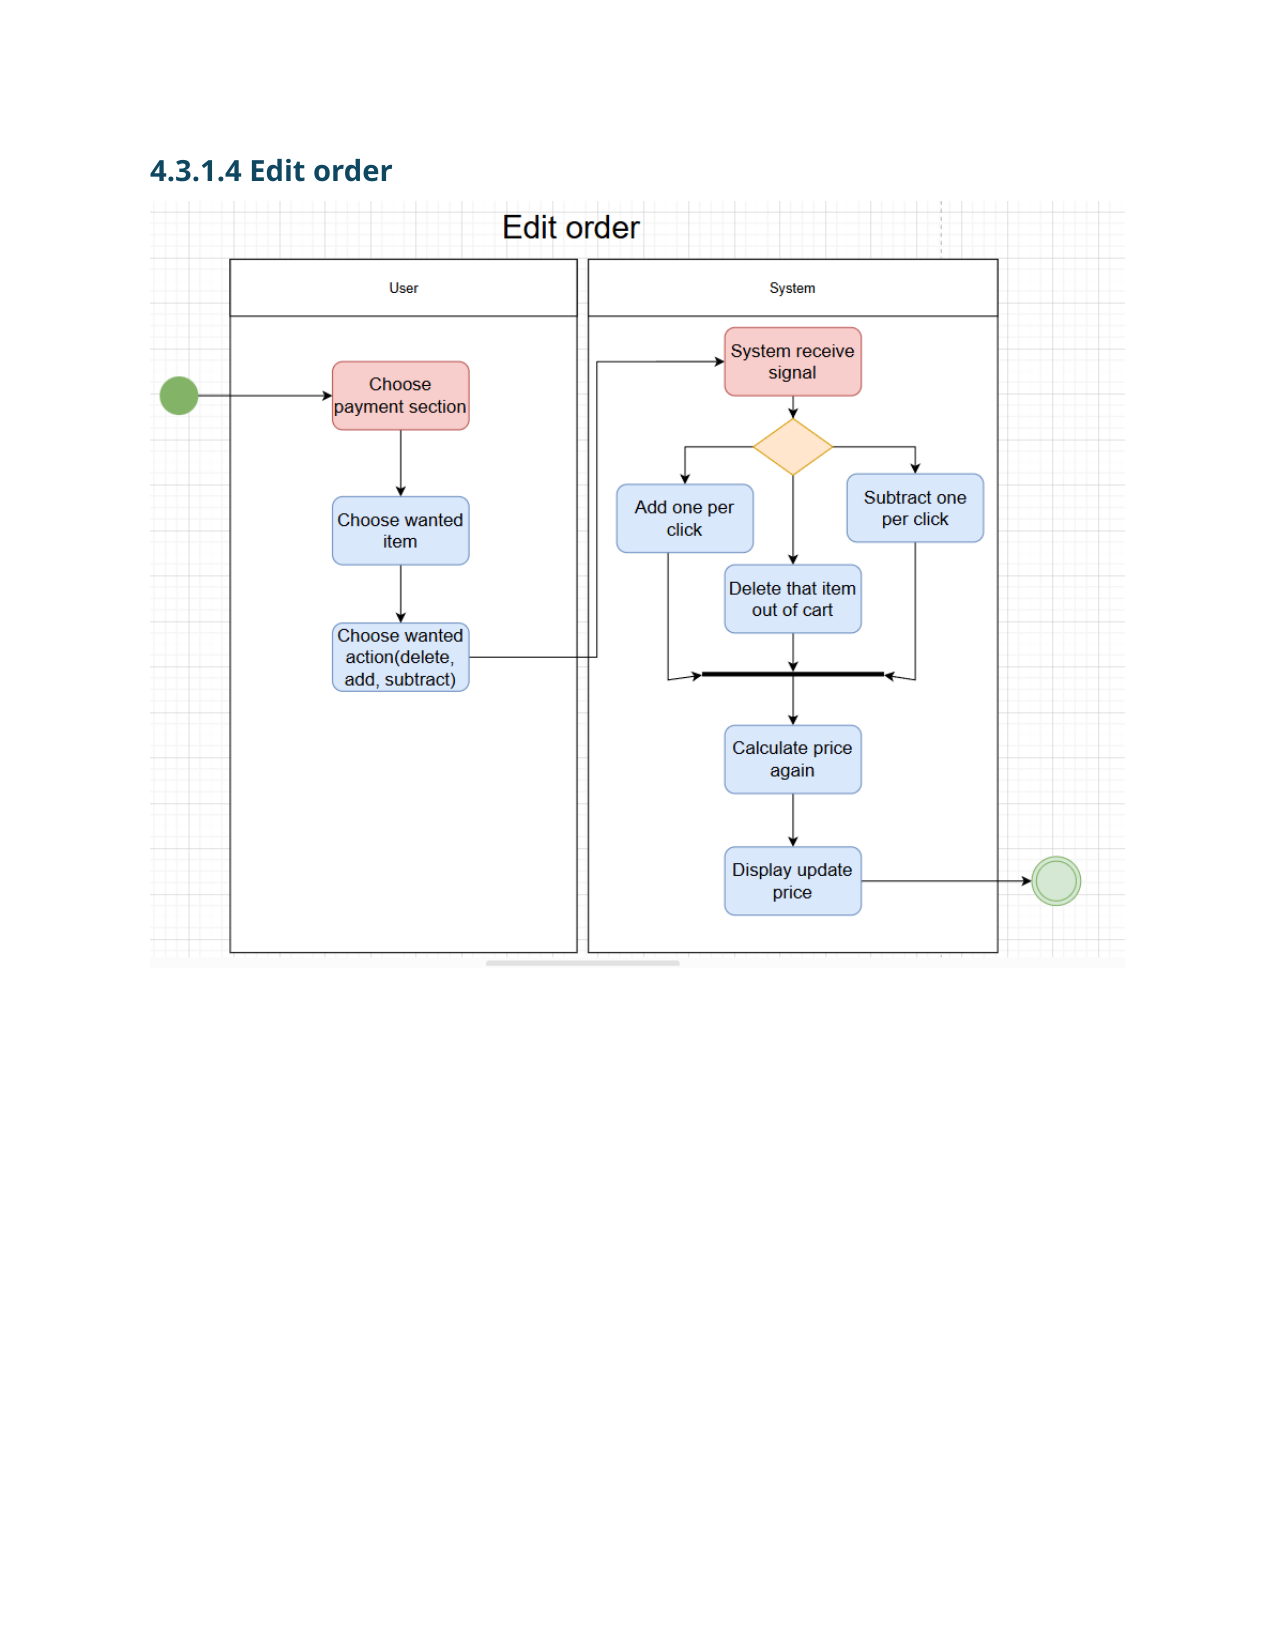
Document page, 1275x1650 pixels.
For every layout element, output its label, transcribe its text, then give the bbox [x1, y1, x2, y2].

subtitle 4.3.1.4 Edit order [150, 150, 1125, 190]
picture [150, 201, 1125, 968]
